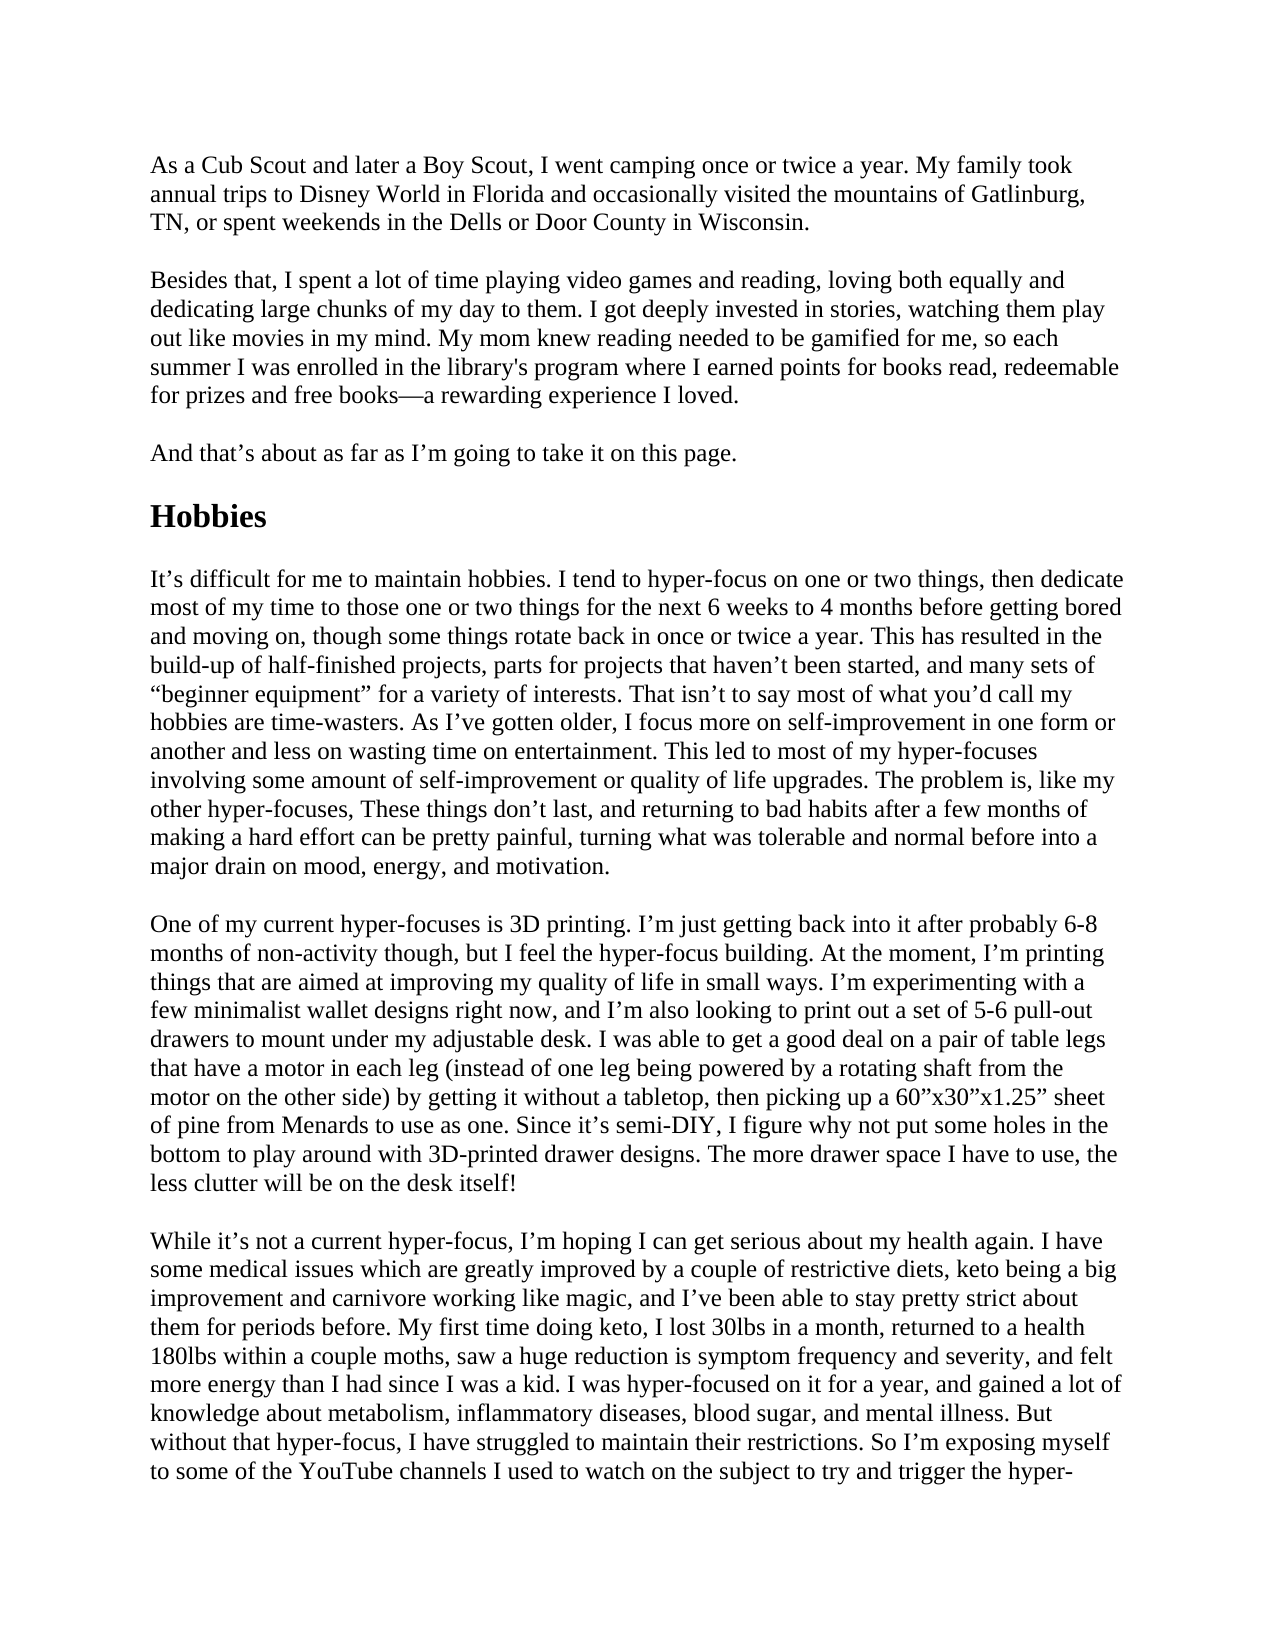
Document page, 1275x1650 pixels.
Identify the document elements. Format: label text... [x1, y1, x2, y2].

text And that’s about as far as I’m going to take it on this page. [150, 438, 1125, 467]
text Besides that, I spent a lot of time playing video games and reading, loving both equally and dedicating large chunks of my day to them. I got deeply invested in stories, watching them play out like movies in my mind. My mom knew reading needed to be gamified for me, so each summer I was enrolled in the library's program where I earned points for books read, redeemable for prizes and free books—a rewarding experience I loved. [150, 265, 1125, 409]
text As a Cub Scout and later a Boy Scout, I went camping once or twice a year. My family took annual trips to Disney World in Florida and occasionally visited the mountains of Gatlinburg, TN, or spent weekends in the Dells or Door County in Wisconsin. [150, 150, 1125, 236]
text It’s difficult for me to maintain hobbies. I tend to hyper-focus on one or two things, then dedicate most of my time to those one or two things for the next 6 weeks to 4 months before getting bored and moving on, though some things rotate back in once or twice a year. This has resulted in the build-up of half-finished projects, parts for projects that haven’t been started, and many sets of “beginner equipment” for a variety of interests. That isn’t to say most of what you’d call my hobbies are time-wasters. As I’ve gotten older, I focus more on self-improvement in one form or another and less on wasting time on entertainment. This led to most of my hyper-focuses involving some amount of self-improvement or quality of life upgrades. The problem is, like my other hyper-focuses, These things don’t last, and returning to bad habits after a few months of making a hard effort can be pretty painful, turning what was tolerable and normal before into a major drain on mood, energy, and motivation. [150, 564, 1125, 880]
text One of my current hyper-focuses is 3D printing. I’m just getting back into it after probably 6-8 months of non-activity though, but I feel the hyper-focus building. At the moment, I’m printing things that are aimed at improving my quality of life in small ways. I’m experimenting with a few minimalist wallet designs right now, and I’m also looking to print out a set of 5-6 pull-out drawers to mount under my adjustable desk. I was able to get a good deal on a pair of table legs that have a motor in each leg (instead of one leg being powered by a rotating shaft from the motor on the other side) by getting it without a tabletop, then picking up a 60”x30”x1.25” sheet of pine from Menards to use as one. Since it’s semi-DIY, I figure why not put some holes in the bottom to play around with 3D-printed drawer designs. The more drawer space I have to use, the less clutter will be on the desk itself! [150, 909, 1125, 1197]
text Hobbies [150, 496, 1125, 534]
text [150, 1226, 1125, 1484]
